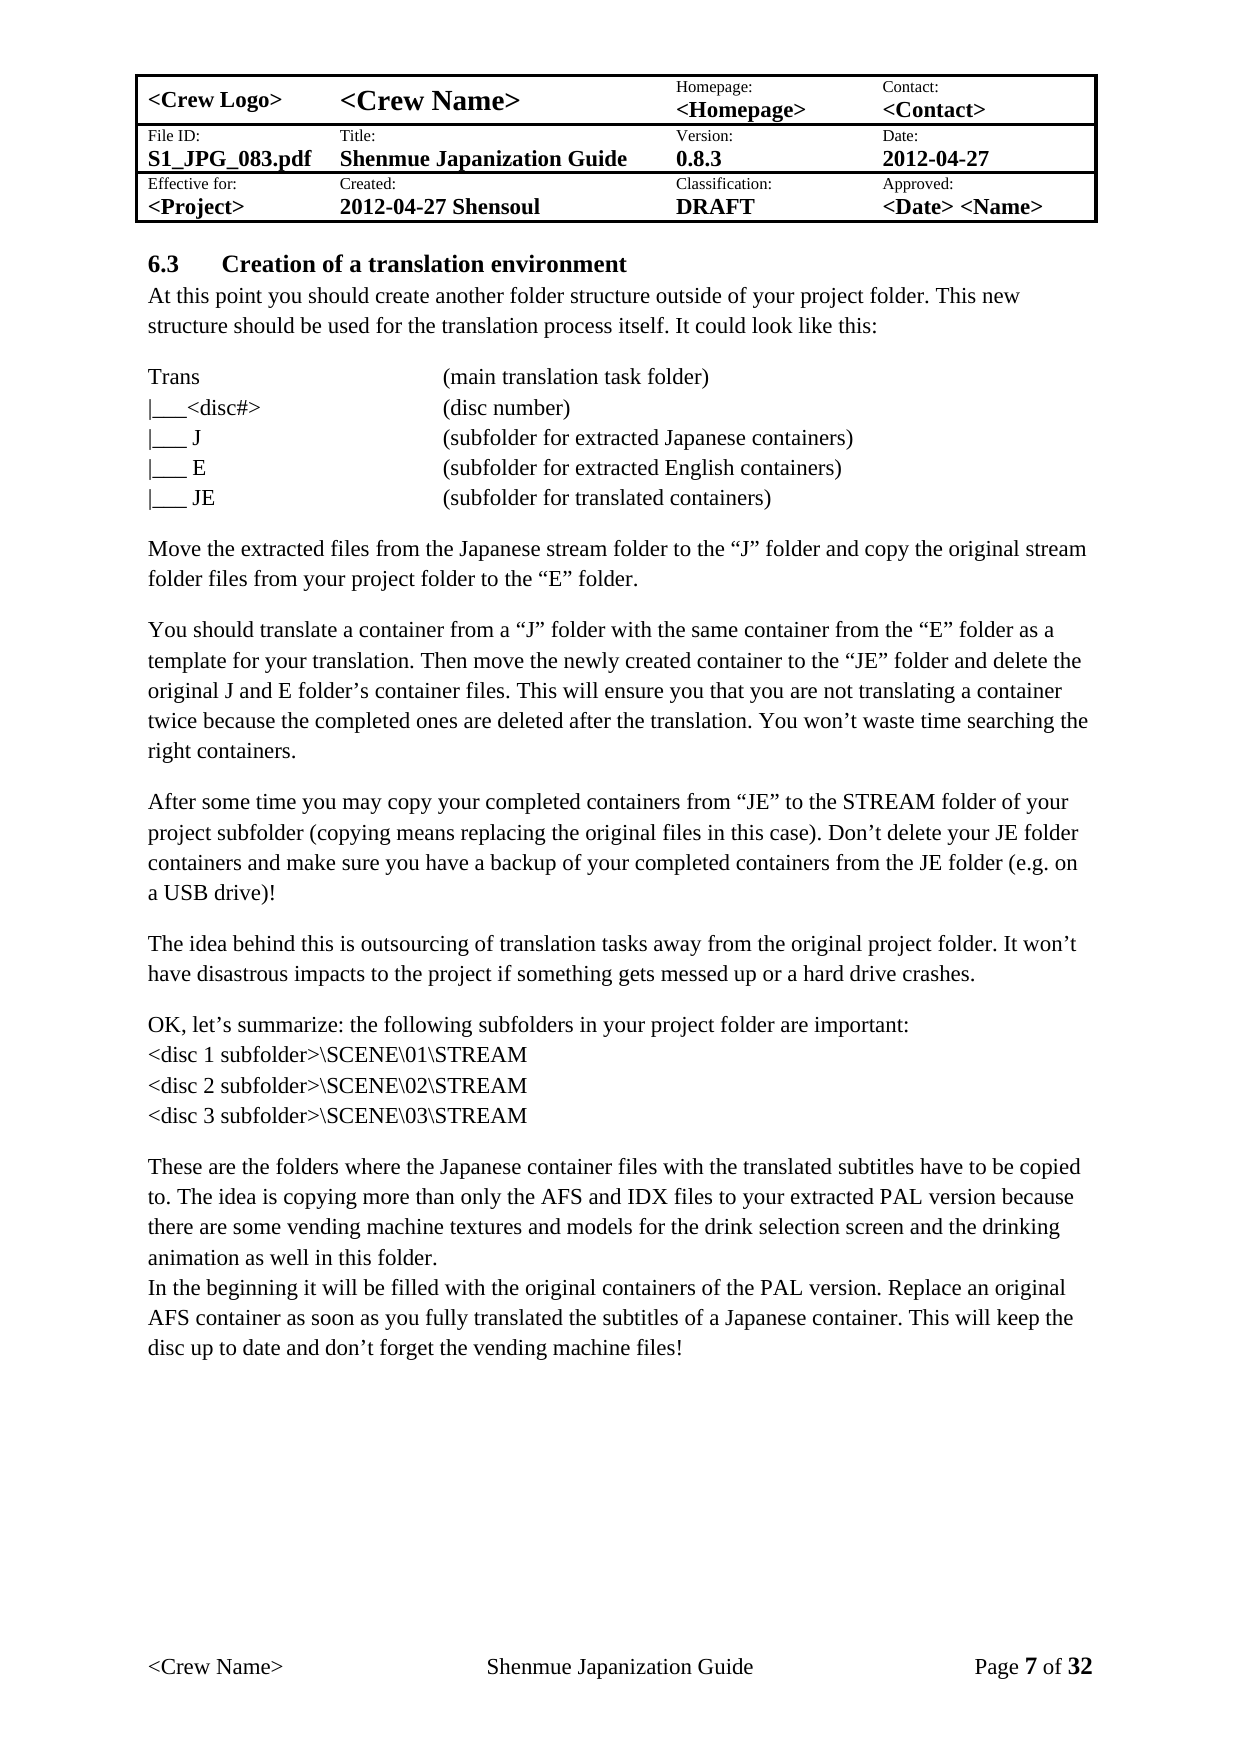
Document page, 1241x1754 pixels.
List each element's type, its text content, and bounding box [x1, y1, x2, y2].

text The idea behind this is outsourcing of translation tasks away from the original project folder. It won’t have disastrous impacts to the project if something gets messed up or a hard drive crashes. [148, 930, 1093, 987]
text OK, let’s summarize: the following subfolders in your project folder are important: <disc 1 subfolder>\SCENE\01\STREAM <disc 2 subfolder>\SCENE\02\STREAM <disc 3 subfolder>\SCENE\03\STREAM [148, 1011, 1093, 1128]
text You should translate a container from a “J” folder with the same container from the “E” folder as a template for your translation. Then move the newly created container to the “JE” folder and delete the original J and E folder’s container files. This will ensure you that you are not translating a container twice because the completed ones are deleted after the translation. You won’t waste time searching the right containers. [148, 617, 1093, 764]
text Move the extracted files from the Japanese stream folder to the “J” folder and copy the original stream folder files from your project folder to the “E” folder. [148, 535, 1093, 592]
text Trans (main translation task folder) |___<disc#> (disc number) |___ J (subfolder for extracted Japanese containers) |___ E (subfolder for extracted English containers) |___ JE (subfolder for translated containers) [148, 363, 1093, 511]
subtitle Creation of a translation environment [148, 249, 1093, 278]
text At this point you should create another folder structure outside of your project folder. This new structure should be used for the translation process itself. It could look like this: [148, 282, 1093, 339]
text After some time you may copy your completed containers from “JE” to the STREAM folder of your project subfolder (copying means replacing the original files in this case). Don’t delete your JE folder containers and make sure you have a backup of your completed containers from the JE folder (e.g. on a USB drive)! [148, 788, 1093, 905]
text These are the folders where the Japanese container files with the translated subtitles have to be copied to. The idea is copying more than only the AFS and IDX files to your extracted PAL version because there are some vending machine textures and models for the drink selection screen and the drinking animation as well in this folder. In the beginning it will be filled with the original containers of the PAL version. Replace an original AFS container as soon as you fully translated the subtitles of a Japanese container. This will keep the disc up to date and don’t forget the vending machine files! [148, 1153, 1093, 1361]
